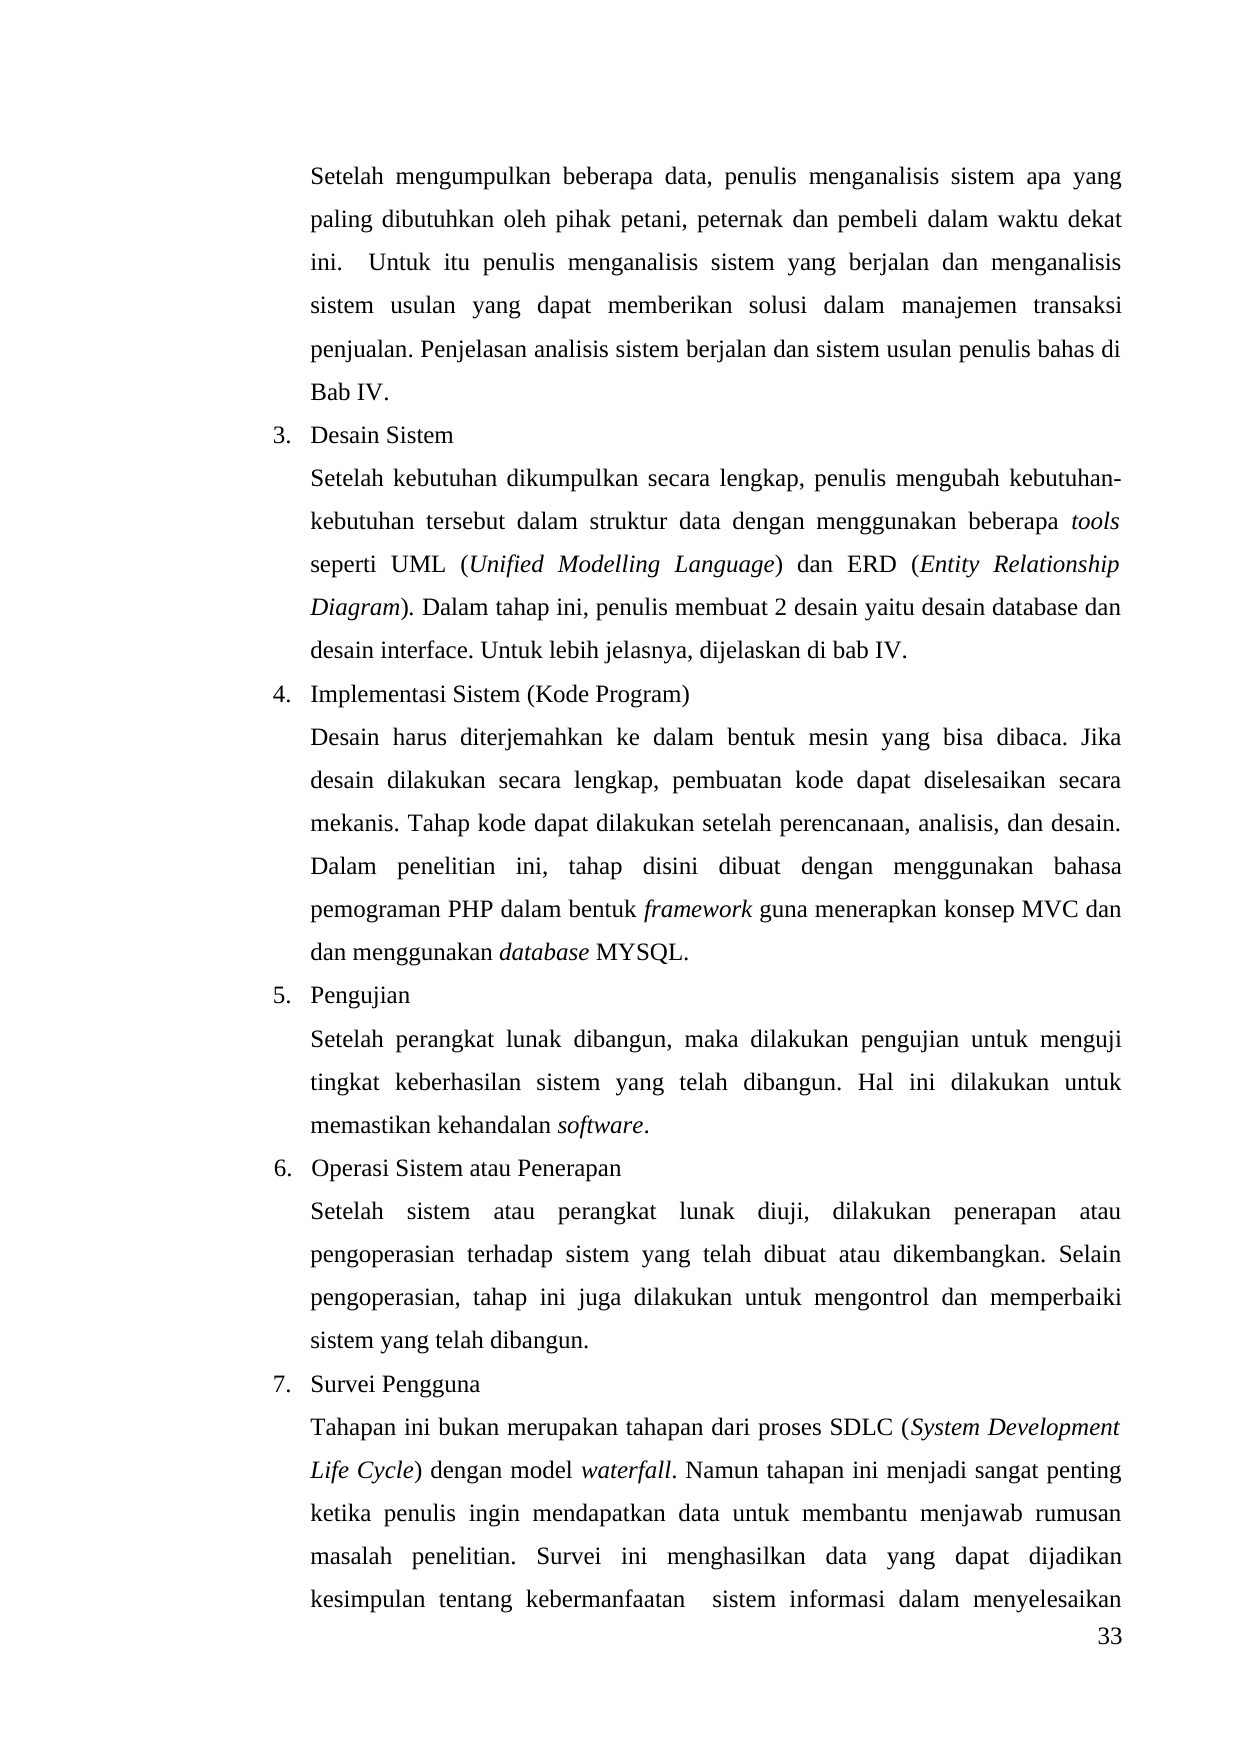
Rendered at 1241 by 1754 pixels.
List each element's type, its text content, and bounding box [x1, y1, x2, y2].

text Setelah perangkat lunak dibangun, maka dilakukan pengujian untuk menguji tingkat keberhasilan sistem yang telah dibangun. Hal ini dilakukan untuk memastikan kehandalan software. [310, 1024, 1122, 1139]
list Pengujian [273, 981, 1122, 1009]
list Implementasi Sistem (Kode Program) [273, 679, 1122, 707]
list Survei Pengguna [273, 1369, 1122, 1397]
text Setelah kebutuhan dikumpulkan secara lengkap, penulis mengubah kebutuhan-kebutuhan tersebut dalam struktur data dengan menggunakan beberapa tools seperti UML (Unified Modelling Language) dan ERD (Entity Relationship Diagram). Dalam tahap ini, penulis membuat 2 desain yaitu desain database dan desain interface. Untuk lebih jelasnya, dijelaskan di bab IV. [310, 463, 1122, 664]
list Desain Sistem [273, 420, 1122, 449]
text Desain harus diterjemahkan ke dalam bentuk mesin yang bisa dibaca. Jika desain dilakukan secara lengkap, pembuatan kode dapat diselesaikan secara mekanis. Tahap kode dapat dilakukan setelah perencanaan, analisis, dan desain. Dalam penelitian ini, tahap disini dibuat dengan menggunakan bahasa pemograman PHP dalam bentuk framework guna menerapkan konsep MVC dan dan menggunakan database MYSQL. [310, 722, 1122, 966]
text Setelah sistem atau perangkat lunak diuji, dilakukan penerapan atau pengoperasian terhadap sistem yang telah dibuat atau dikembangkan. Selain pengoperasian, tahap ini juga dilakukan untuk mengontrol dan memperbaiki sistem yang telah dibangun. [310, 1196, 1122, 1354]
list Operasi Sistem atau Penerapan [274, 1153, 1122, 1182]
text Setelah mengumpulkan beberapa data, penulis menganalisis sistem apa yang paling dibutuhkan oleh pihak petani, peternak dan pembeli dalam waktu dekat ini. Untuk itu penulis menganalisis sistem yang berjalan dan menganalisis sistem usulan yang dapat memberikan solusi dalam manajemen transaksi penjualan. Penjelasan analisis sistem berjalan dan sistem usulan penulis bahas di Bab IV. [310, 161, 1122, 406]
